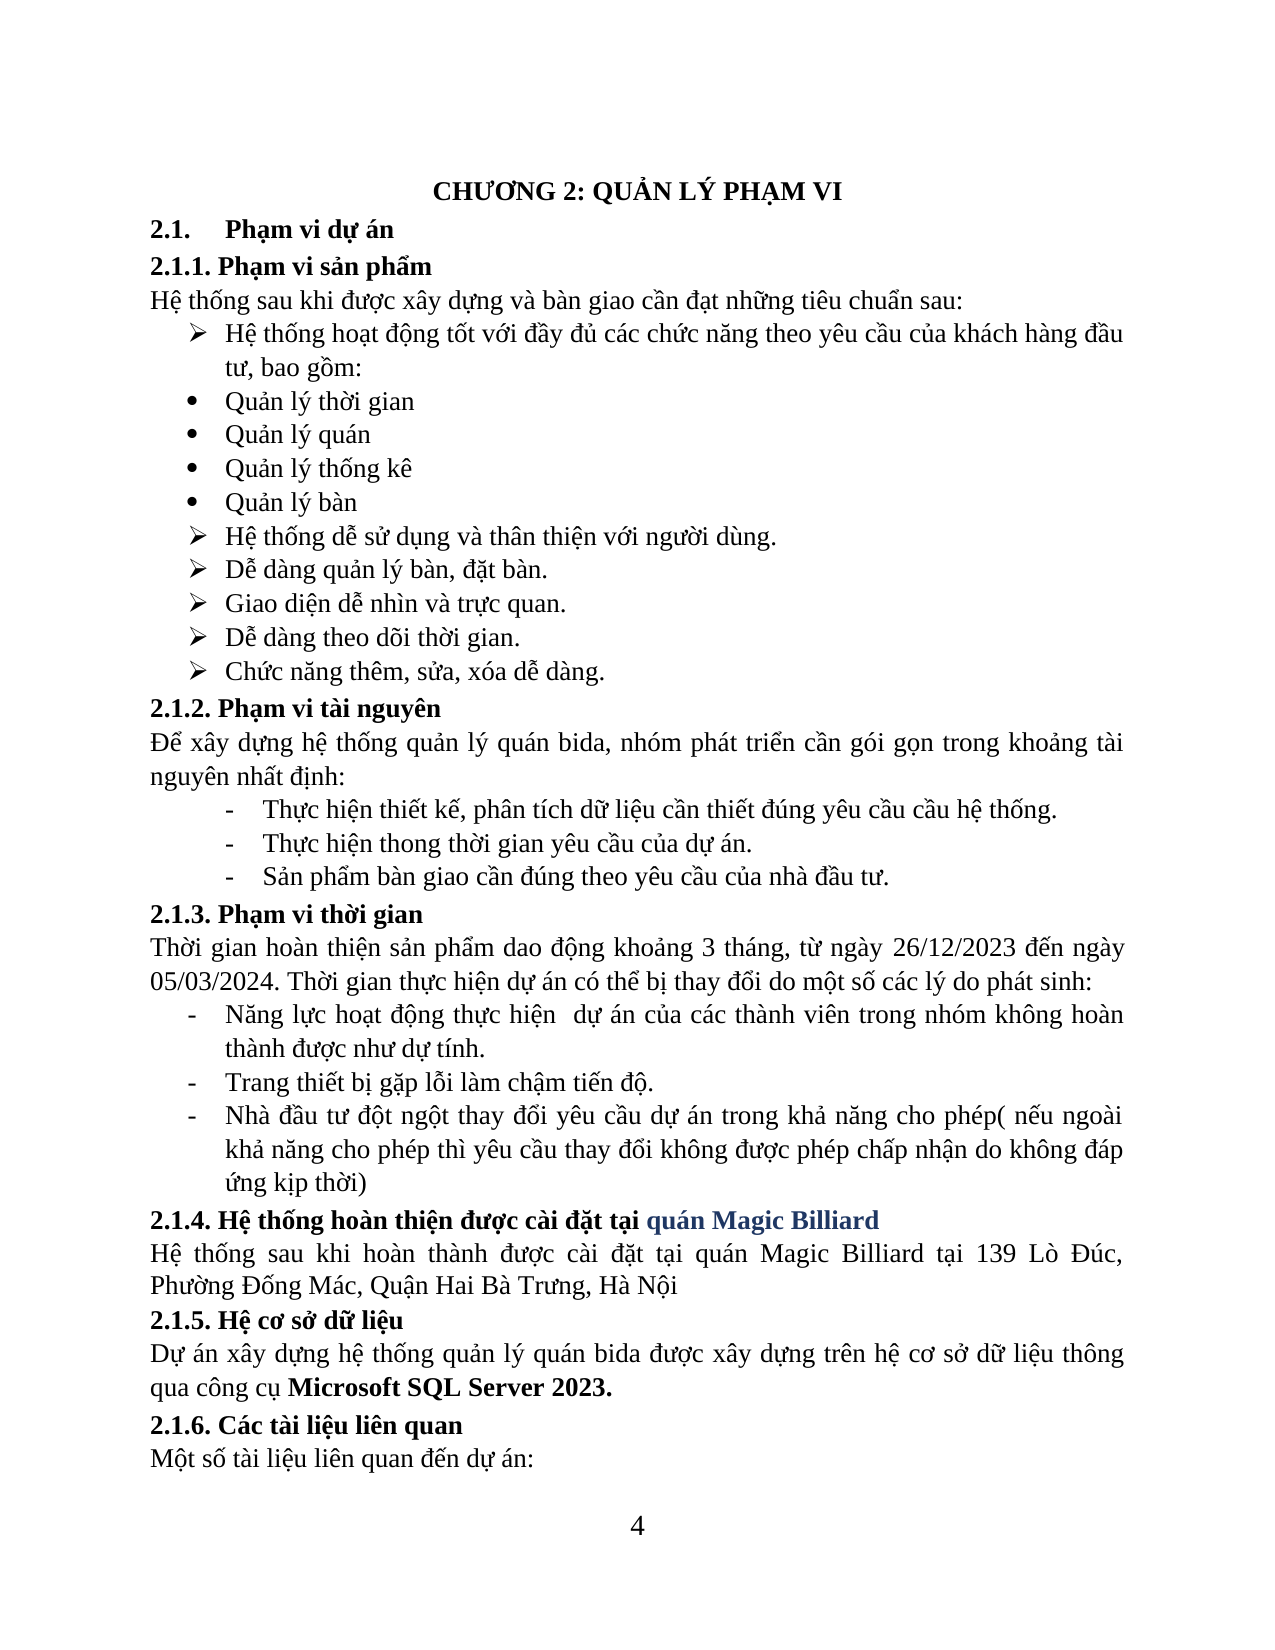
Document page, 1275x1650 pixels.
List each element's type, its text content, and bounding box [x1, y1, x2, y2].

text Một số tài liệu liên quan đến dự án: [150, 1442, 1125, 1473]
list Quản lý quán [187, 418, 1125, 450]
list Giao diện dễ nhìn và trực quan. [187, 587, 1125, 618]
subtitle 2.1. Phạm vi dự án [150, 213, 1125, 244]
text Hệ thống sau khi hoàn thành được cài đặt tại quán Magic Billiard tại 139 Lò Đúc, Phường Đống Mác, Quận Hai Bà Trưng, Hà Nội [150, 1238, 1125, 1300]
text Thời gian hoàn thiện sản phẩm dao động khoảng 3 tháng, từ ngày 26/12/2023 đến ngày 05/03/2024. Thời gian thực hiện dự án có thể bị thay đổi do một số các lý do phát sinh: [150, 932, 1125, 996]
list Dễ dàng theo dõi thời gian. [187, 621, 1125, 652]
subtitle 2.1.2. Phạm vi tài nguyên [150, 693, 1125, 724]
list Chức năng thêm, sửa, xóa dễ dàng. [187, 655, 1125, 686]
list Nhà đầu tư đột ngột thay đổi yêu cầu dự án trong khả năng cho phép( nếu ngoài khả năng cho phép thì yêu cầu thay đổi không được phép chấp nhận do không đáp ứng kịp thời) [187, 1099, 1125, 1197]
list Quản lý bàn [187, 486, 1125, 517]
list Trang thiết bị gặp lỗi làm chậm tiến độ. [187, 1066, 1125, 1097]
subtitle 2.1.1. Phạm vi sản phẩm [150, 250, 1125, 282]
subtitle CHƯƠNG 2: QUẢN LÝ PHẠM VI [150, 175, 1125, 206]
subtitle 2.1.4. Hệ thống hoàn thiện được cài đặt tại quán Magic Billiard [150, 1204, 1125, 1235]
subtitle 2.1.3. Phạm vi thời gian [150, 898, 1125, 929]
list Thực hiện thiết kế, phân tích dữ liệu cần thiết đúng yêu cầu cầu hệ thống. [225, 793, 1125, 824]
list Thực hiện thong thời gian yêu cầu của dự án. [225, 827, 1125, 858]
subtitle 2.1.5. Hệ cơ sở dữ liệu [150, 1304, 1125, 1335]
list Năng lực hoạt động thực hiện dự án của các thành viên trong nhóm không hoàn thành được như dự tính. [187, 999, 1125, 1063]
subtitle 2.1.6. Các tài liệu liên quan [150, 1409, 1125, 1440]
list Dễ dàng quản lý bàn, đặt bàn. [187, 553, 1125, 585]
list Quản lý thời gian [187, 385, 1125, 416]
list Hệ thống dễ sử dụng và thân thiện với người dùng. [187, 520, 1125, 551]
text Dự án xây dựng hệ thống quản lý quán bida được xây dựng trên hệ cơ sở dữ liệu thông qua công cụ Microsoft SQL Server 2023. [150, 1338, 1125, 1402]
list Sản phẩm bàn giao cần đúng theo yêu cầu của nhà đầu tư. [225, 860, 1125, 891]
list Quản lý thống kê [187, 452, 1125, 483]
list Hệ thống hoạt động tốt với đầy đủ các chức năng theo yêu cầu của khách hàng đầu tư, bao gồm: [187, 317, 1125, 382]
text Hệ thống sau khi được xây dựng và bàn giao cần đạt những tiêu chuẩn sau: [150, 284, 1125, 315]
text Để xây dựng hệ thống quản lý quán bida, nhóm phát triển cần gói gọn trong khoảng tài nguyên nhất định: [150, 726, 1125, 791]
